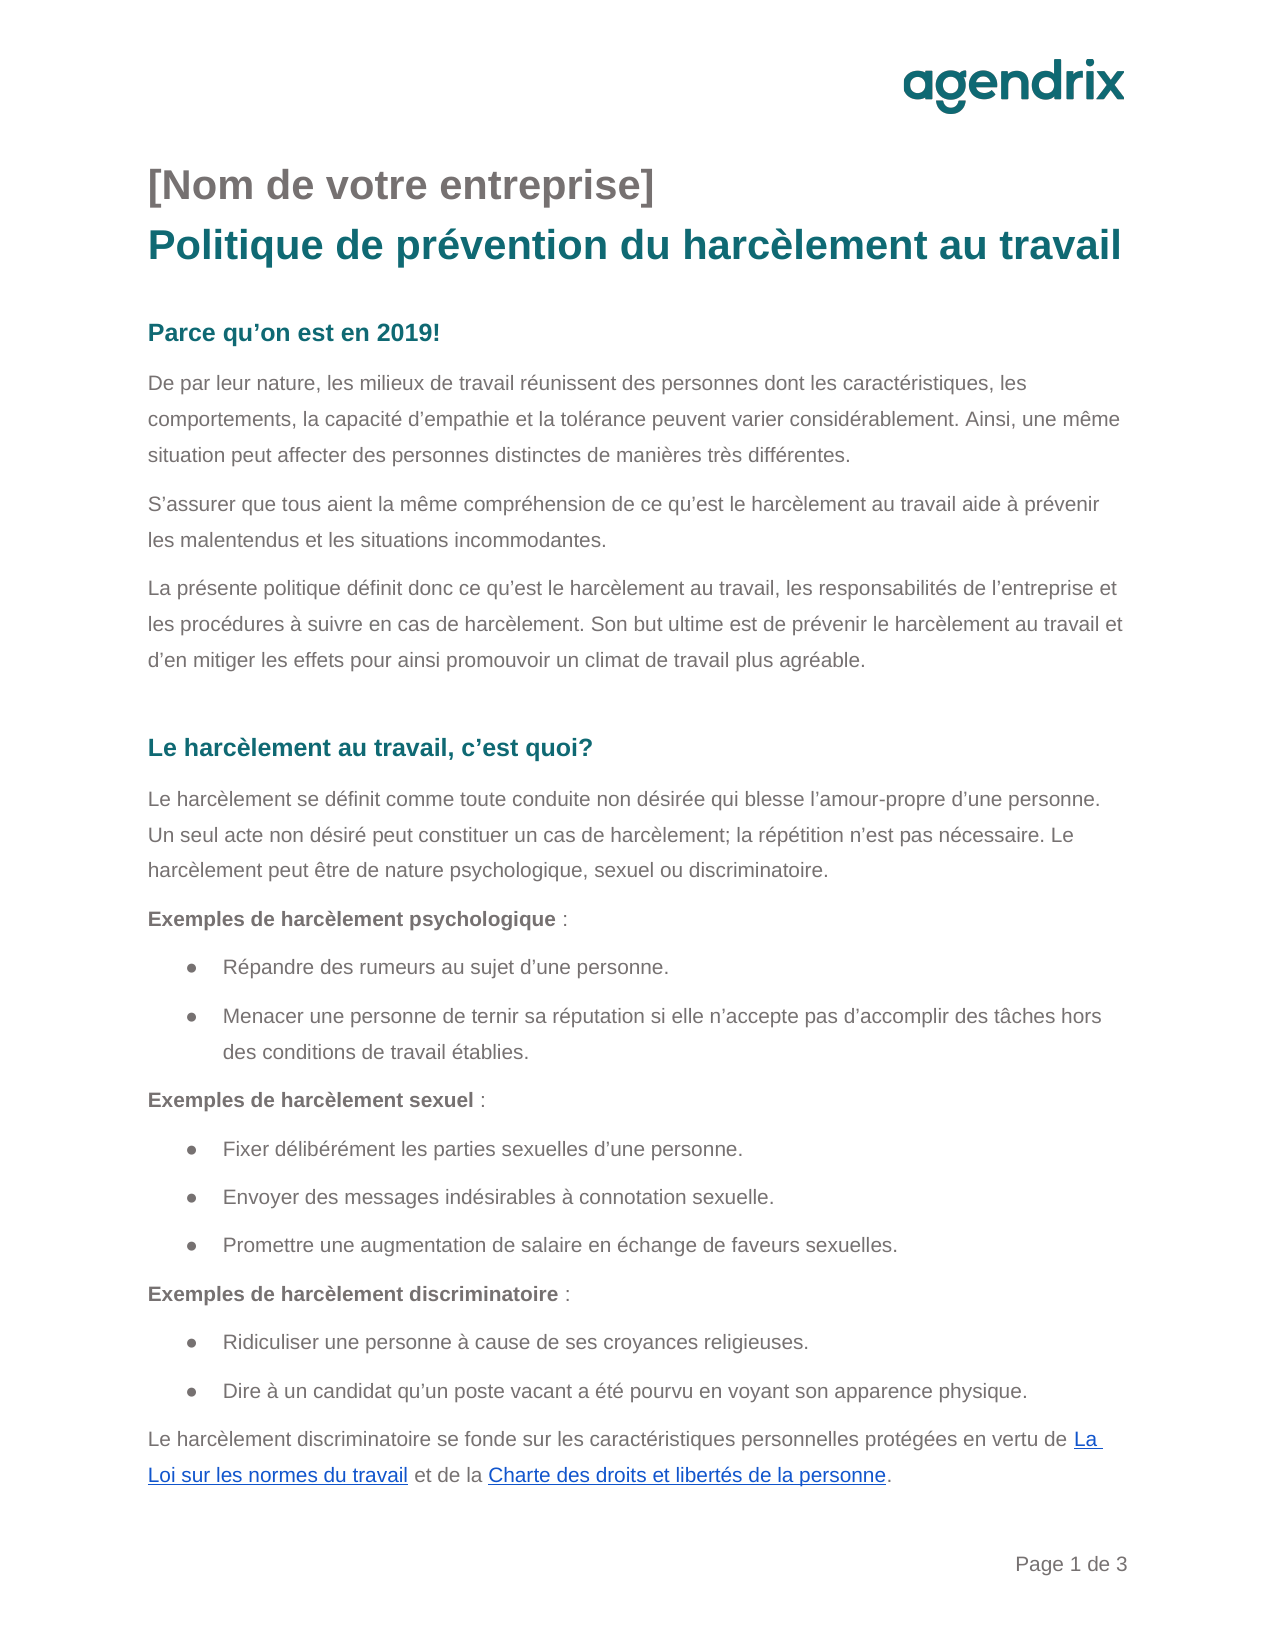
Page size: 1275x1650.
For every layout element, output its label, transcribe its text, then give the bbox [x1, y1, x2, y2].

list Menacer une personne de ternir sa réputation si elle n’accepte pas d’accomplir des tâches hors des conditions de travail établies. [185, 1004, 1127, 1063]
text Exemples de harcèlement sexuel : [148, 1088, 1127, 1112]
text Exemples de harcèlement discriminatoire : [148, 1282, 1127, 1306]
text Le harcèlement discriminatoire se fonde sur les caractéristiques personnelles protégées en vertu de La Loi sur les normes du travail et de la Charte des droits et libertés de la personne. [148, 1427, 1127, 1487]
text S’assurer que tous aient la même compréhension de ce qu’est le harcèlement au travail aide à prévenir les malentendus et les situations incommodantes. [148, 492, 1127, 551]
list Fixer délibérément les parties sexuelles d’une personne. [185, 1136, 1127, 1160]
subtitle Politique de prévention du harcèlement au travail [148, 221, 1127, 268]
list Répandre des rumeurs au sujet d’une personne. [185, 955, 1127, 979]
subtitle [Nom de votre entreprise] [148, 160, 1127, 208]
list Dire à un candidat qu’un poste vacant a été pourvu en voyant son apparence physique. [185, 1379, 1127, 1403]
subtitle Le harcèlement au travail, c’est quoi? [148, 733, 1127, 761]
text Exemples de harcèlement psychologique : [148, 907, 1127, 931]
subtitle Parce qu’on est en 2019! [148, 317, 1127, 346]
list Ridiculiser une personne à cause de ses croyances religieuses. [185, 1330, 1127, 1354]
list Promettre une augmentation de salaire en échange de faveurs sexuelles. [185, 1233, 1127, 1257]
list Envoyer des messages indésirables à connotation sexuelle. [185, 1185, 1127, 1209]
text De par leur nature, les milieux de travail réunissent des personnes dont les caractéristiques, les comportements, la capacité d’empathie et la tolérance peuvent varier considérablement. Ainsi, une même situation peut affecter des personnes distinctes de manières très différentes. [148, 371, 1127, 467]
text Le harcèlement se définit comme toute conduite non désirée qui blesse l’amour-propre d’une personne. Un seul acte non désiré peut constituer un cas de harcèlement; la répétition n’est pas nécessaire. Le harcèlement peut être de nature psychologique, sexuel ou discriminatoire. [148, 786, 1127, 882]
text La présente politique définit donc ce qu’est le harcèlement au travail, les responsabilités de l’entreprise et les procédures à suivre en cas de harcèlement. Son but ultime est de prévenir le harcèlement au travail et d’en mitiger les effets pour ainsi promouvoir un climat de travail plus agréable. [148, 576, 1127, 672]
picture [903, 59, 1124, 114]
